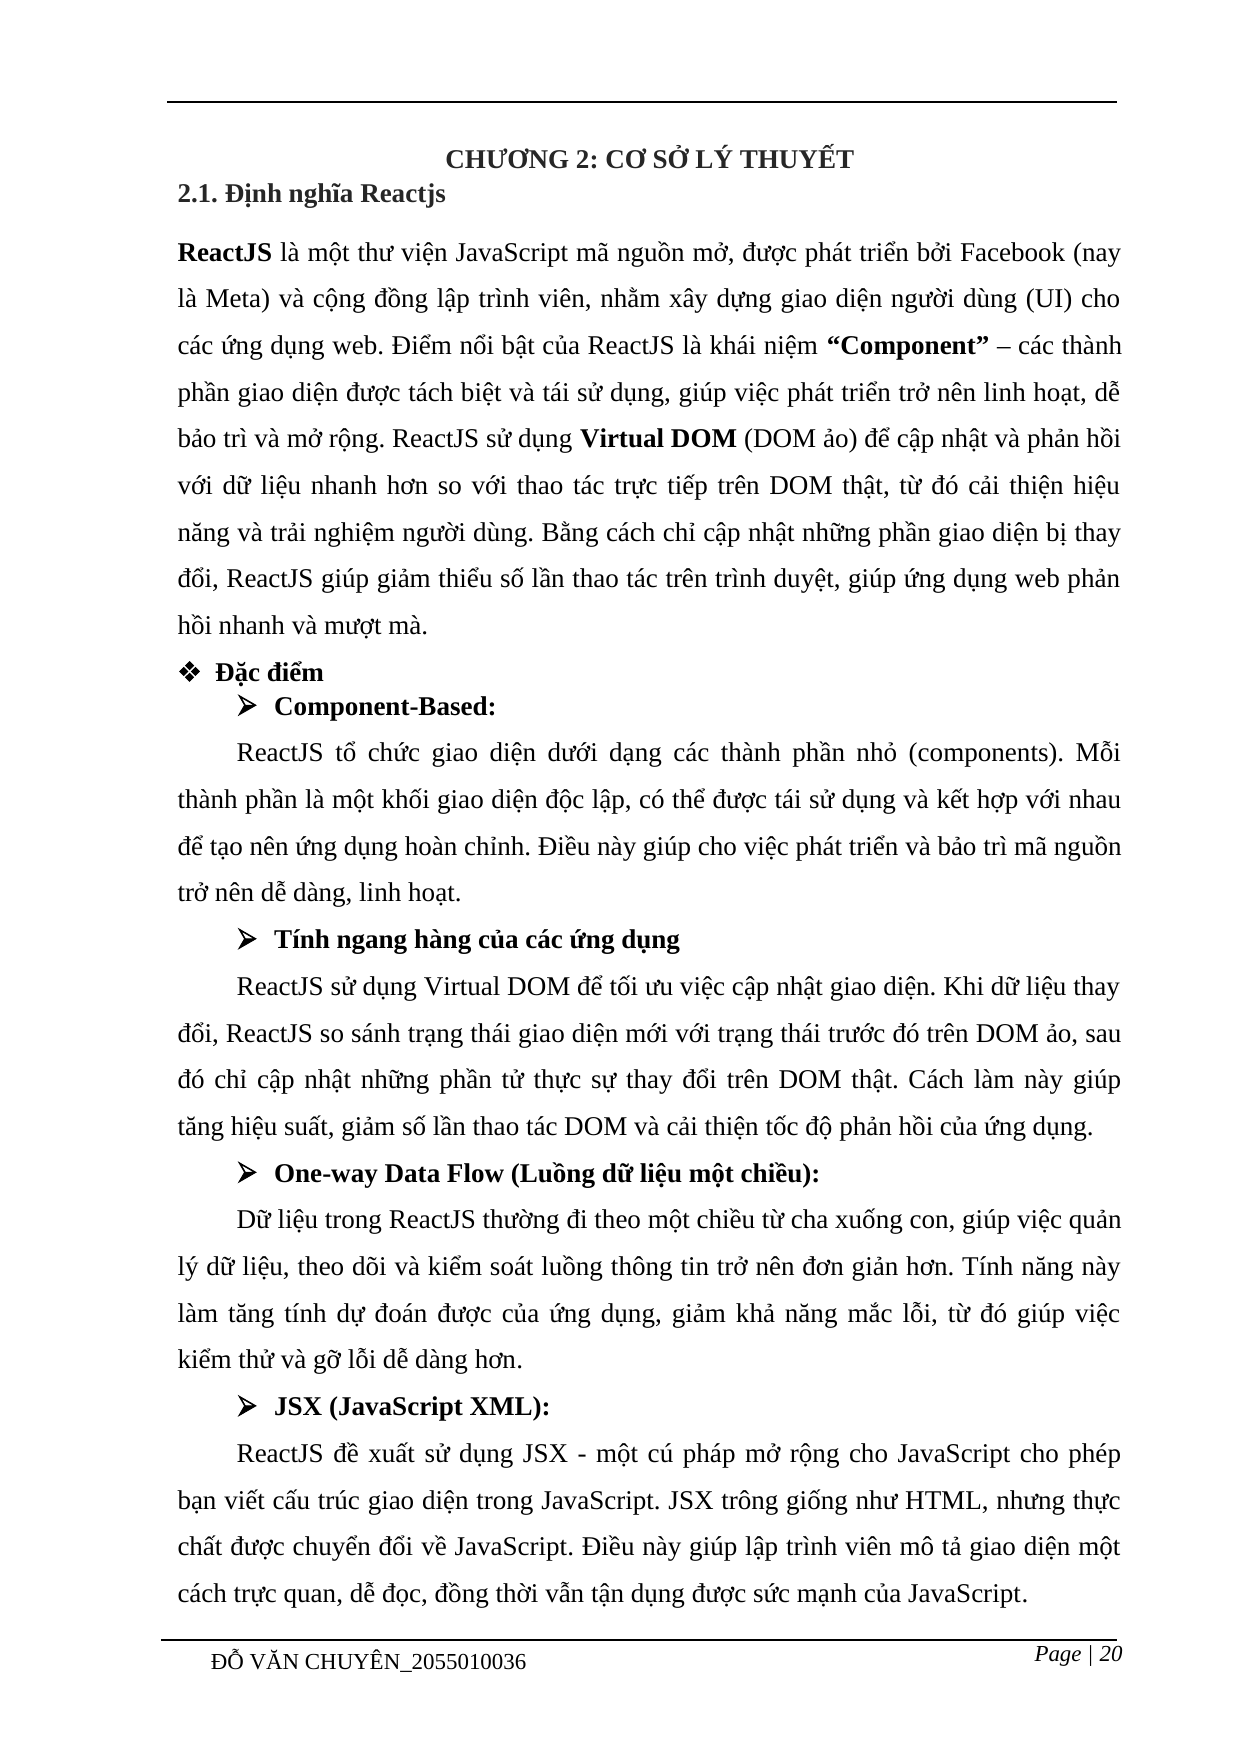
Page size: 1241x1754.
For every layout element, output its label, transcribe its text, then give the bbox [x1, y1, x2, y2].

list Đặc điểm [177, 656, 1122, 687]
text ReactJS sử dụng Virtual DOM để tối ưu việc cập nhật giao diện. Khi dữ liệu thay đổi, ReactJS so sánh trạng thái giao diện mới với trạng thái trước đó trên DOM ảo, sau đó chỉ cập nhật những phần tử thực sự thay đổi trên DOM thật. Cách làm này giúp tăng hiệu suất, giảm số lần thao tác DOM và cải thiện tốc độ phản hồi của ứng dụng. [177, 970, 1122, 1141]
list Tính ngang hàng của các ứng dụng [236, 923, 1122, 954]
text Dữ liệu trong ReactJS thường đi theo một chiều từ cha xuống con, giúp việc quản lý dữ liệu, theo dõi và kiểm soát luồng thông tin trở nên đơn giản hơn. Tính năng này làm tăng tính dự đoán được của ứng dụng, giảm khả năng mắc lỗi, từ đó giúp việc kiểm thử và gỡ lỗi dễ dàng hơn. [177, 1203, 1122, 1375]
list One-way Data Flow (Luồng dữ liệu một chiều): [236, 1157, 1122, 1188]
subtitle 2.1. Định nghĩa Reactjs [177, 177, 1122, 208]
text ReactJS đề xuất sử dụng JSX - một cú pháp mở rộng cho JavaScript cho phép bạn viết cấu trúc giao diện trong JavaScript. JSX trông giống như HTML, nhưng thực chất được chuyển đổi về JavaScript. Điều này giúp lập trình viên mô tả giao diện một cách trực quan, dễ đọc, đồng thời vẫn tận dụng được sức mạnh của JavaScript. [177, 1437, 1122, 1608]
text ReactJS tổ chức giao diện dưới dạng các thành phần nhỏ (components). Mỗi thành phần là một khối giao diện độc lập, có thể được tái sử dụng và kết hợp với nhau để tạo nên ứng dụng hoàn chỉnh. Điều này giúp cho việc phát triển và bảo trì mã nguồn trở nên dễ dàng, linh hoạt. [177, 736, 1122, 908]
text ReactJS là một thư viện JavaScript mã nguồn mở, được phát triển bởi Facebook (nay là Meta) và cộng đồng lập trình viên, nhằm xây dựng giao diện người dùng (UI) cho các ứng dụng web. Điểm nổi bật của ReactJS là khái niệm “Component” – các thành phần giao diện được tách biệt và tái sử dụng, giúp việc phát triển trở nên linh hoạt, dễ bảo trì và mở rộng. ReactJS sử dụng Virtual DOM (DOM ảo) để cập nhật và phản hồi với dữ liệu nhanh hơn so với thao tác trực tiếp trên DOM thật, từ đó cải thiện hiệu năng và trải nghiệm người dùng. Bằng cách chỉ cập nhật những phần giao diện bị thay đổi, ReactJS giúp giảm thiểu số lần thao tác trên trình duyệt, giúp ứng dụng web phản hồi nhanh và mượt mà. [177, 236, 1122, 640]
list JSX (JavaScript XML): [236, 1390, 1122, 1421]
subtitle CHƯƠNG 2: CƠ SỞ LÝ THUYẾT [177, 143, 1122, 174]
list Component-Based: [236, 689, 1122, 721]
